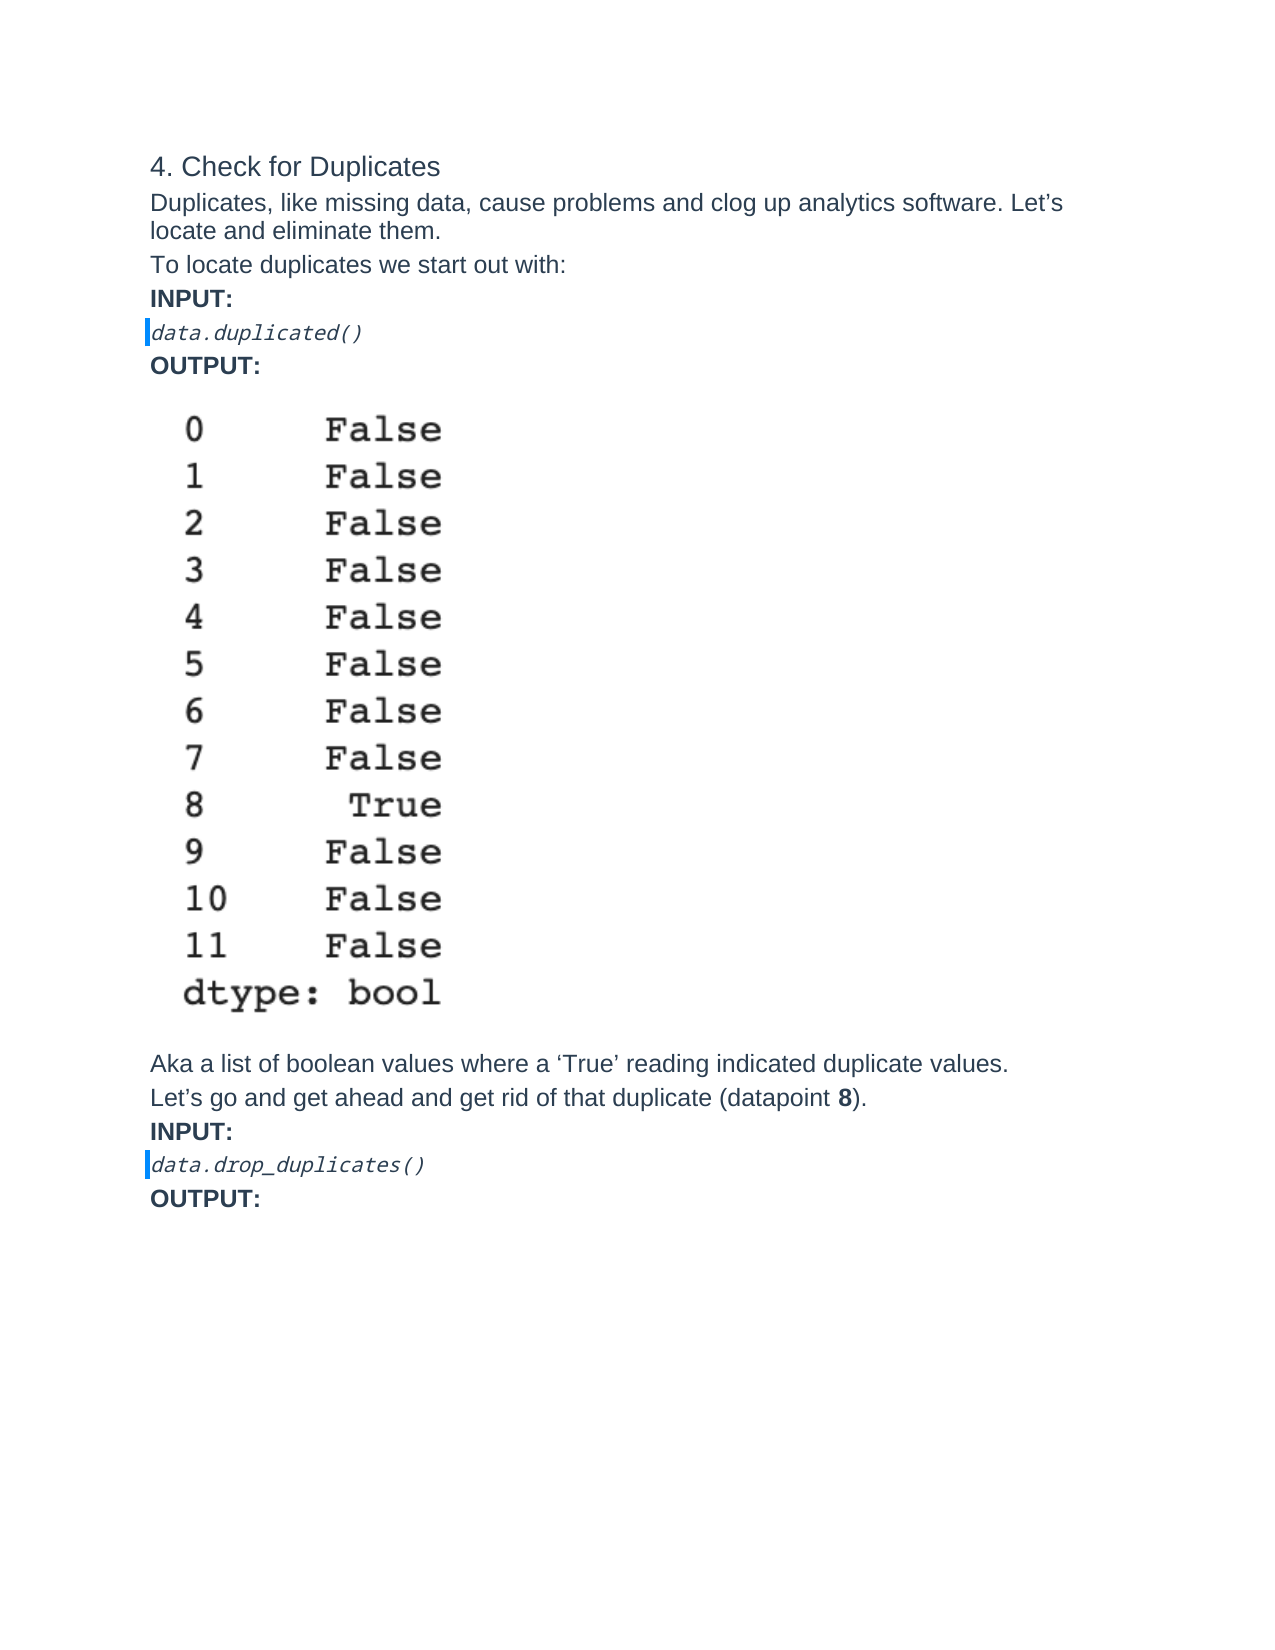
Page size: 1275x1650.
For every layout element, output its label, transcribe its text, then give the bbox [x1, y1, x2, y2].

picture [150, 385, 491, 1039]
text data.duplicated() [150, 318, 1125, 346]
text Aka a list of boolean values where a ‘True’ reading indicated duplicate values. [150, 1049, 1125, 1077]
text OUTPUT: [150, 1184, 1125, 1213]
text To locate duplicates we start out with: [150, 250, 1125, 279]
text Let’s go and get ahead and get rid of that duplicate (datapoint 8). [150, 1083, 1125, 1111]
text INPUT: [150, 284, 1125, 313]
text INPUT: [150, 1116, 1125, 1145]
text Duplicates, like missing data, cause problems and clog up analytics software. Let’s locate and eliminate them. [150, 187, 1125, 245]
text 4. Check for Duplicates [150, 150, 1125, 182]
text data.drop_duplicates() [150, 1150, 1125, 1179]
text OUTPUT: [150, 351, 1125, 380]
